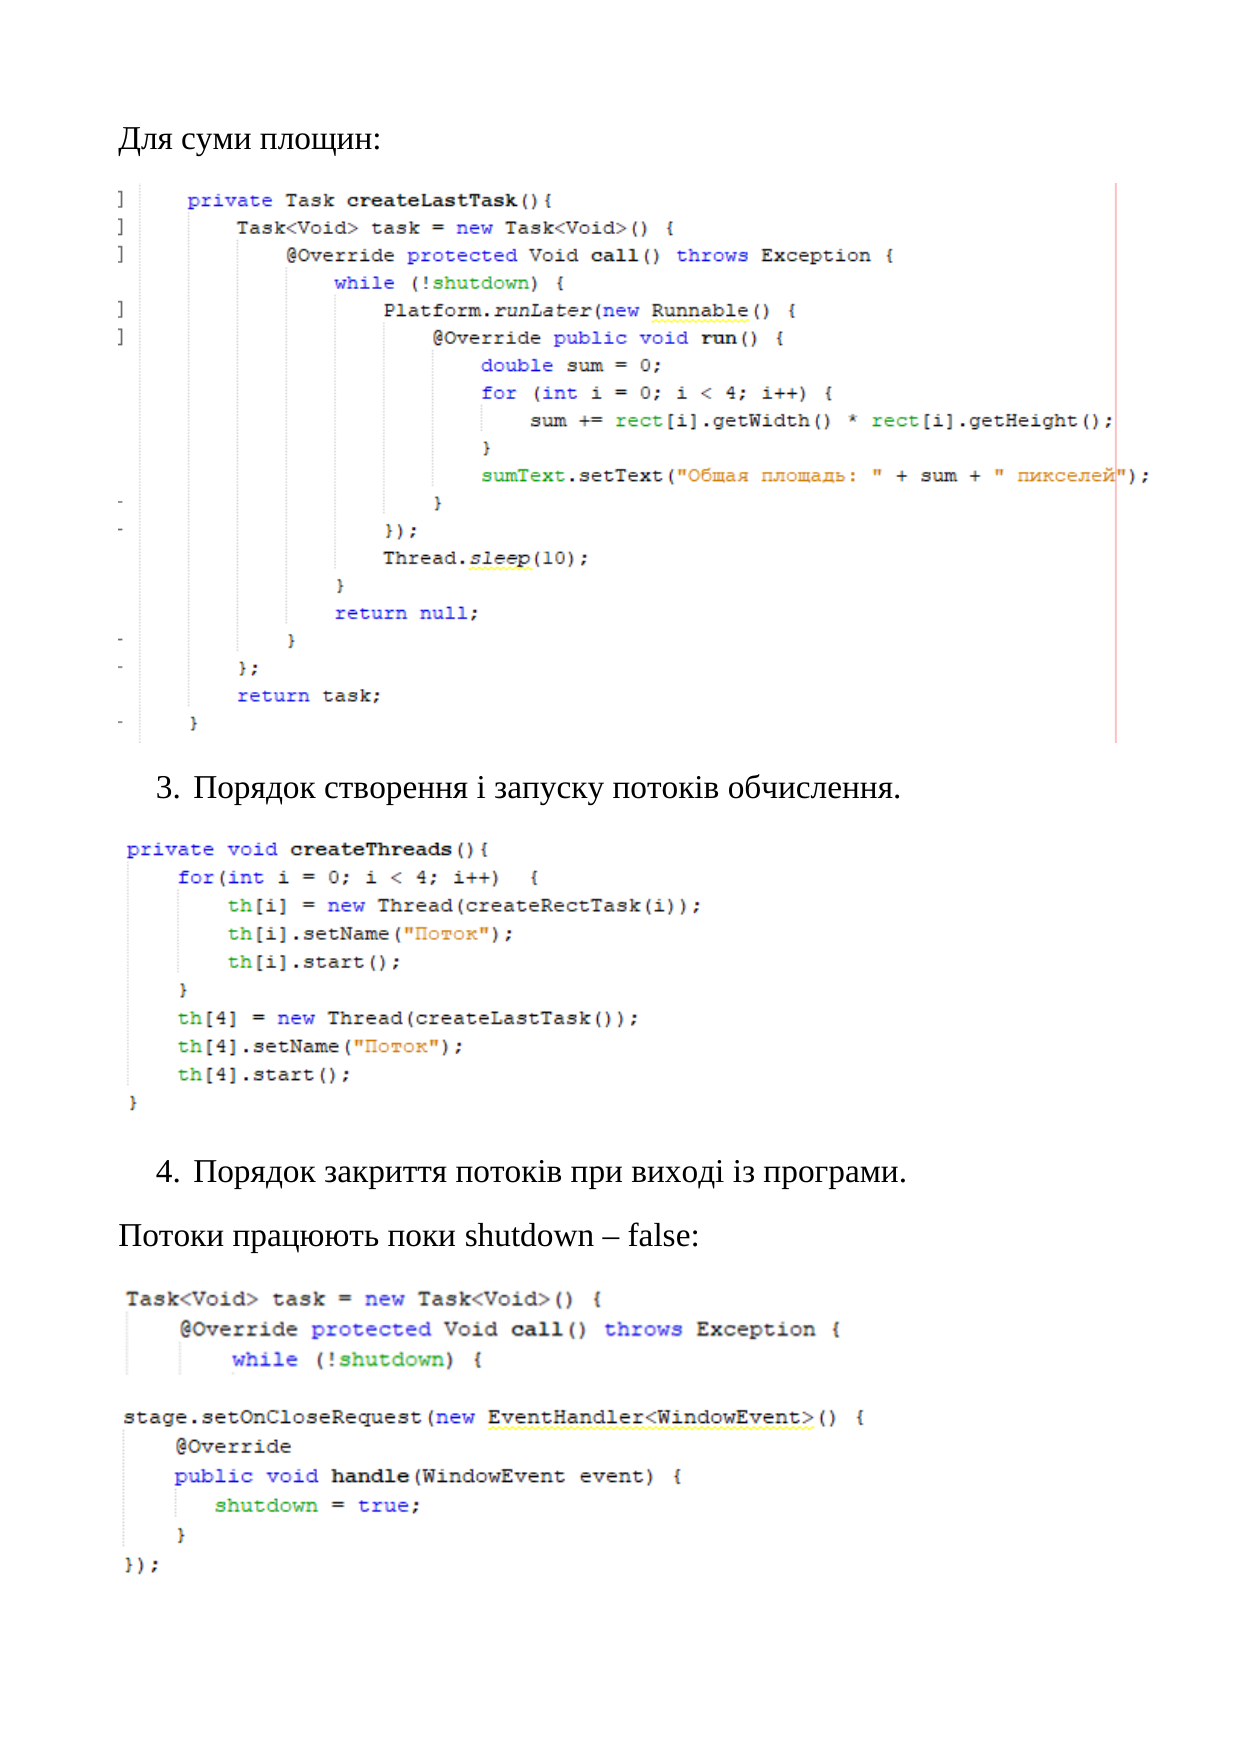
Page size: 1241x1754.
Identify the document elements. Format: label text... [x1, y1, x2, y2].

text Для суми площин: [118, 118, 1152, 156]
picture [118, 832, 727, 1126]
picture [118, 1280, 864, 1375]
picture [118, 183, 1152, 743]
text Потоки працюють поки shutdown – false: [118, 1216, 1152, 1254]
list Порядок закриття потоків при виході із програми. [156, 1151, 1152, 1189]
list Порядок створення і запуску потоків обчислення. [156, 767, 1152, 806]
picture [118, 1399, 888, 1576]
